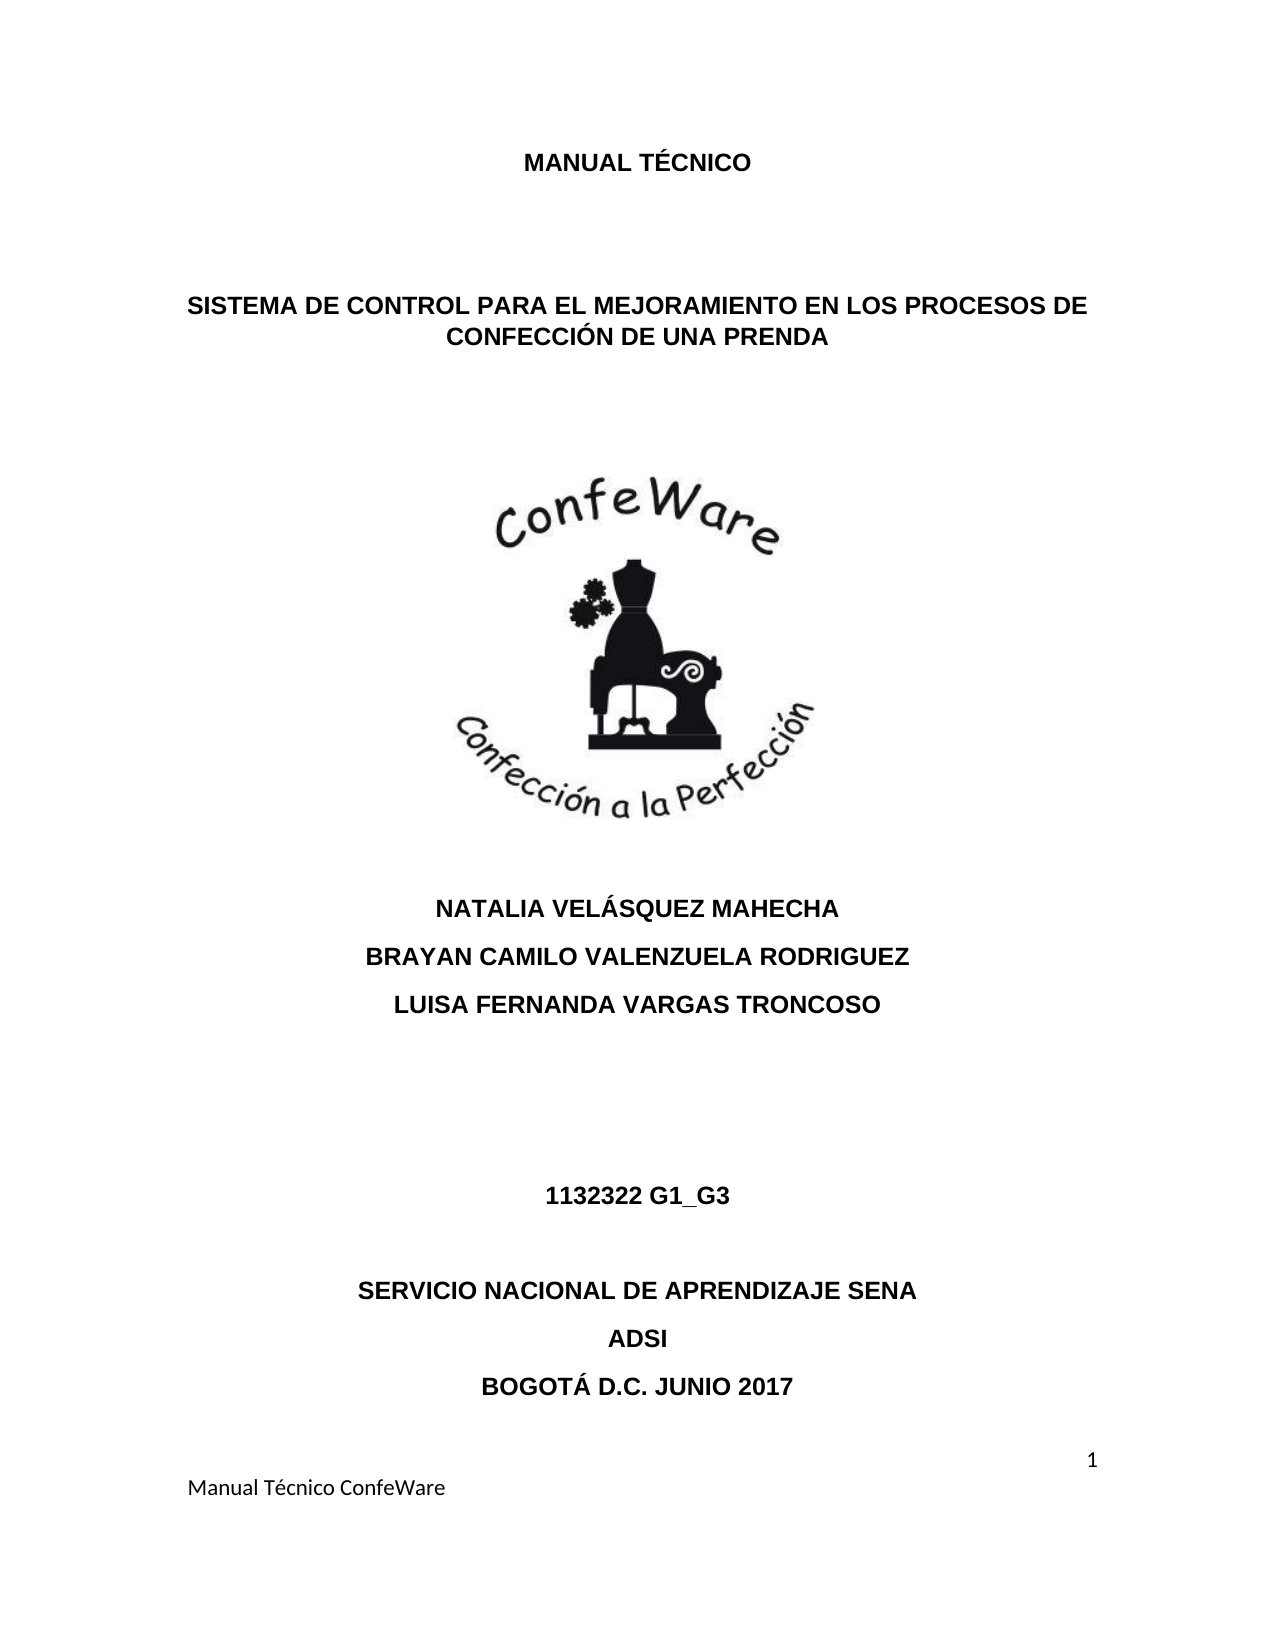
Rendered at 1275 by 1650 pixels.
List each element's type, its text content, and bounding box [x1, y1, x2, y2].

picture [423, 468, 852, 831]
text BRAYAN CAMILO VALENZUELA RODRIGUEZ [177, 942, 1098, 971]
text 1132322 G1_G3 [177, 1181, 1098, 1209]
text SISTEMA DE CONTROL PARA EL MEJORAMIENTO EN LOS PROCESOS DE CONFECCIÓN DE UNA PRENDA [177, 291, 1098, 351]
text NATALIA VELÁSQUEZ MAHECHA [177, 894, 1098, 923]
text LUISA FERNANDA VARGAS TRONCOSO [177, 990, 1098, 1018]
text ADSI [177, 1324, 1098, 1352]
text SERVICIO NACIONAL DE APRENDIZAJE SENA [177, 1276, 1098, 1305]
text MANUAL TÉCNICO [177, 148, 1098, 176]
text BOGOTÁ D.C. JUNIO 2017 [177, 1371, 1098, 1400]
